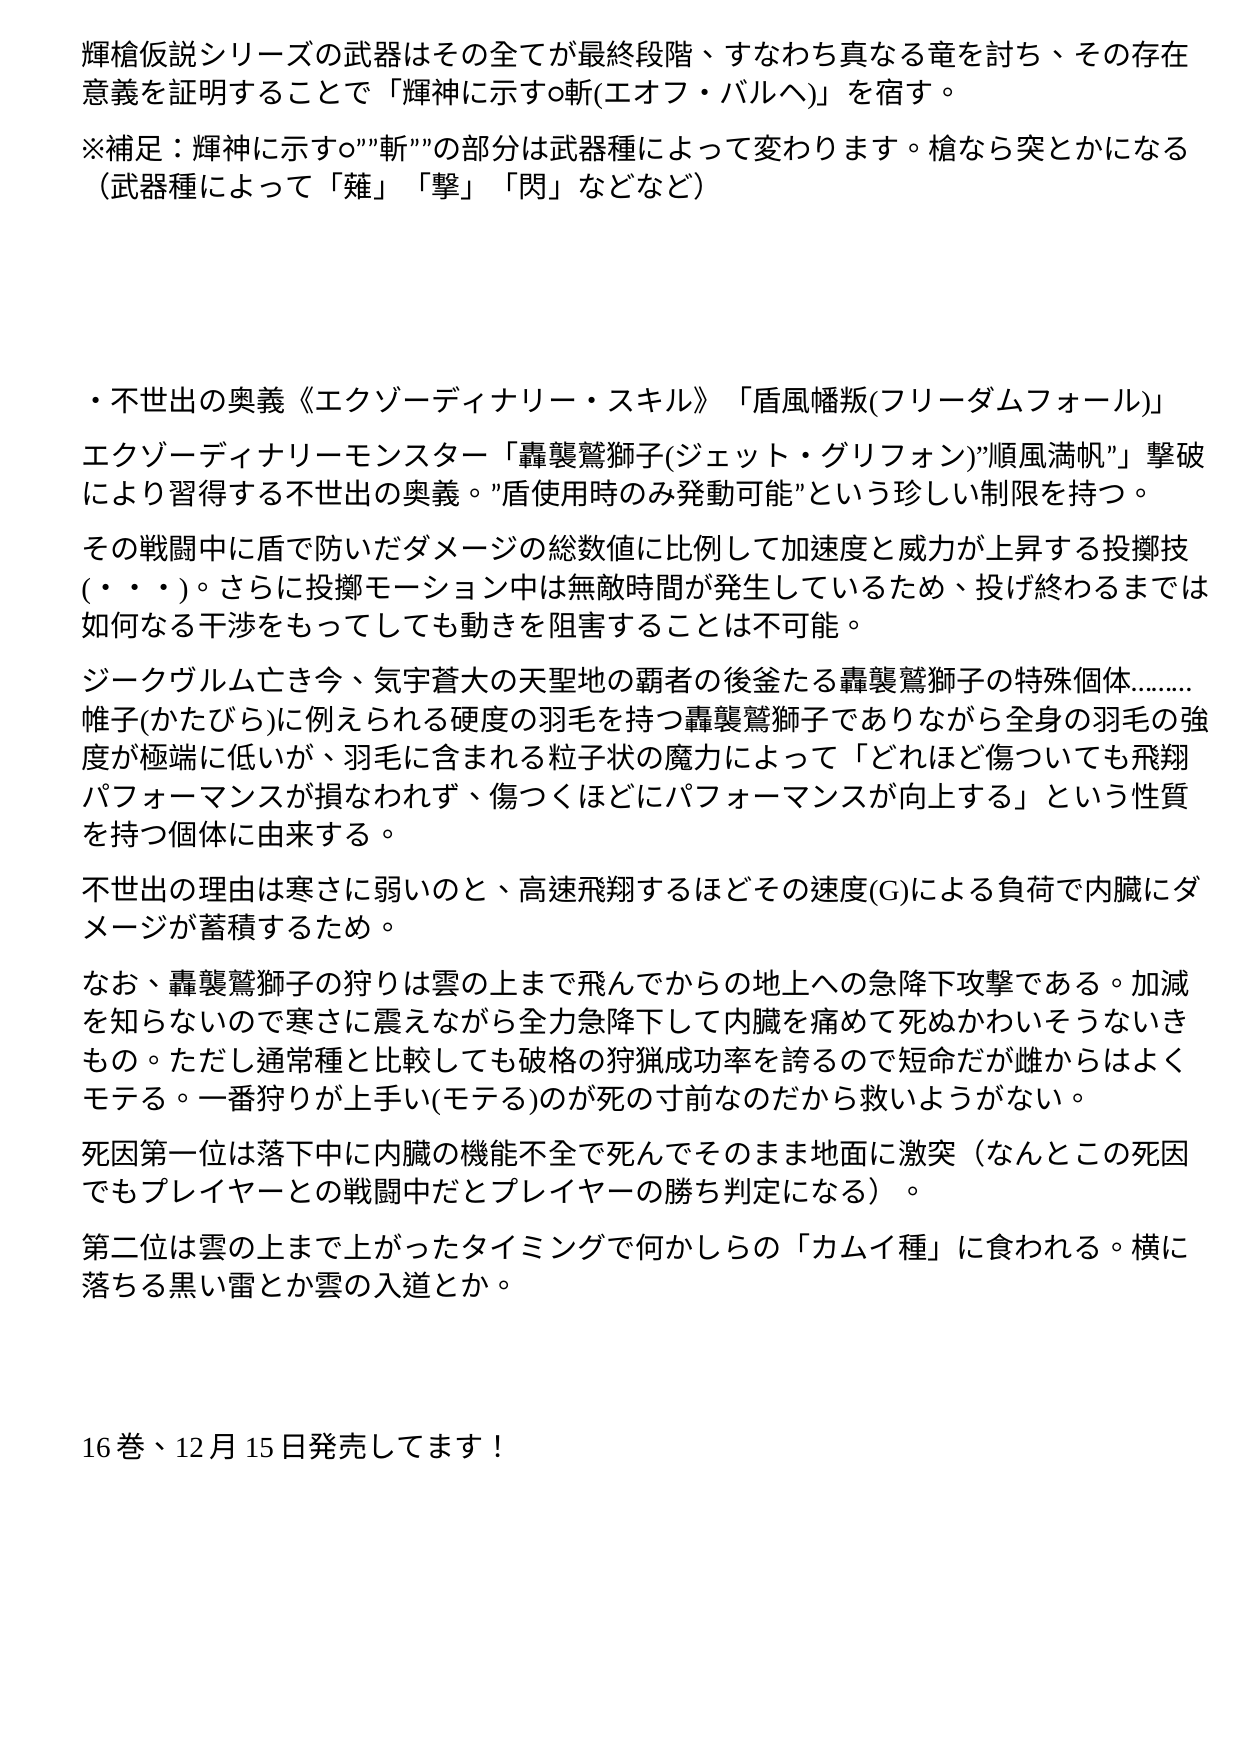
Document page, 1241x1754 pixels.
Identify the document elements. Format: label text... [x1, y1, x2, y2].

text ジークヴルム亡き今、気宇蒼大の天聖地の覇者の後釜たる轟襲鷲獅子の特殊個体………帷子(かたびら)に例えられる硬度の羽毛を持つ轟襲鷲獅子でありながら全身の羽毛の強度が極端に低いが、羽毛に含まれる粒子状の魔力によって「どれほど傷ついても飛翔パフォーマンスが損なわれず、傷つくほどにパフォーマンスが向上する」という性質を持つ個体に由来する。 [81, 663, 1215, 853]
text 輝槍仮説シリーズの武器はその全てが最終段階、すなわち真なる竜を討ち、その存在意義を証明することで「輝神に示す○斬(エオフ・バルヘ)」を宿す。 [81, 37, 1215, 111]
text 死因第一位は落下中に内臓の機能不全で死んでそのまま地面に激突（なんとこの死因でもプレイヤーとの戦闘中だとプレイヤーの勝ち判定になる）。 [81, 1136, 1215, 1210]
text ・不世出の奥義《エクゾーディナリー・スキル》「盾風幡叛(フリーダムフォール)」 [81, 383, 1215, 418]
text なお、轟襲鷲獅子の狩りは雲の上まで飛んでからの地上への急降下攻撃である。加減を知らないので寒さに震えながら全力急降下して内臓を痛めて死ぬかわいそうないきもの。ただし通常種と比較しても破格の狩猟成功率を誇るので短命だが雌からはよくモテる。一番狩りが上手い(モテる)のが死の寸前なのだから救いようがない。 [81, 966, 1215, 1117]
text 16巻、12月15日発売してます！ [81, 1429, 1215, 1464]
text その戦闘中に盾で防いだダメージの総数値に比例して加速度と威力が上昇する投擲技(・・・)。さらに投擲モーション中は無敵時間が発生しているため、投げ終わるまでは如何なる干渉をもってしても動きを阻害することは不可能。 [81, 531, 1215, 644]
text 不世出の理由は寒さに弱いのと、高速飛翔するほどその速度(G)による負荷で内臓にダメージが蓄積するため。 [81, 872, 1215, 946]
text エクゾーディナリーモンスター「轟襲鷲獅子(ジェット・グリフォン)”順風満帆”」撃破により習得する不世出の奥義。”盾使用時のみ発動可能”という珍しい制限を持つ。 [81, 438, 1215, 512]
text ※補足：輝神に示す○””斬””の部分は武器種によって変わります。槍なら突とかになる（武器種によって「薙」「撃」「閃」などなど） [81, 131, 1215, 205]
text 第二位は雲の上まで上がったタイミングで何かしらの「カムイ種」に食われる。横に落ちる黒い雷とか雲の入道とか。 [81, 1230, 1215, 1304]
